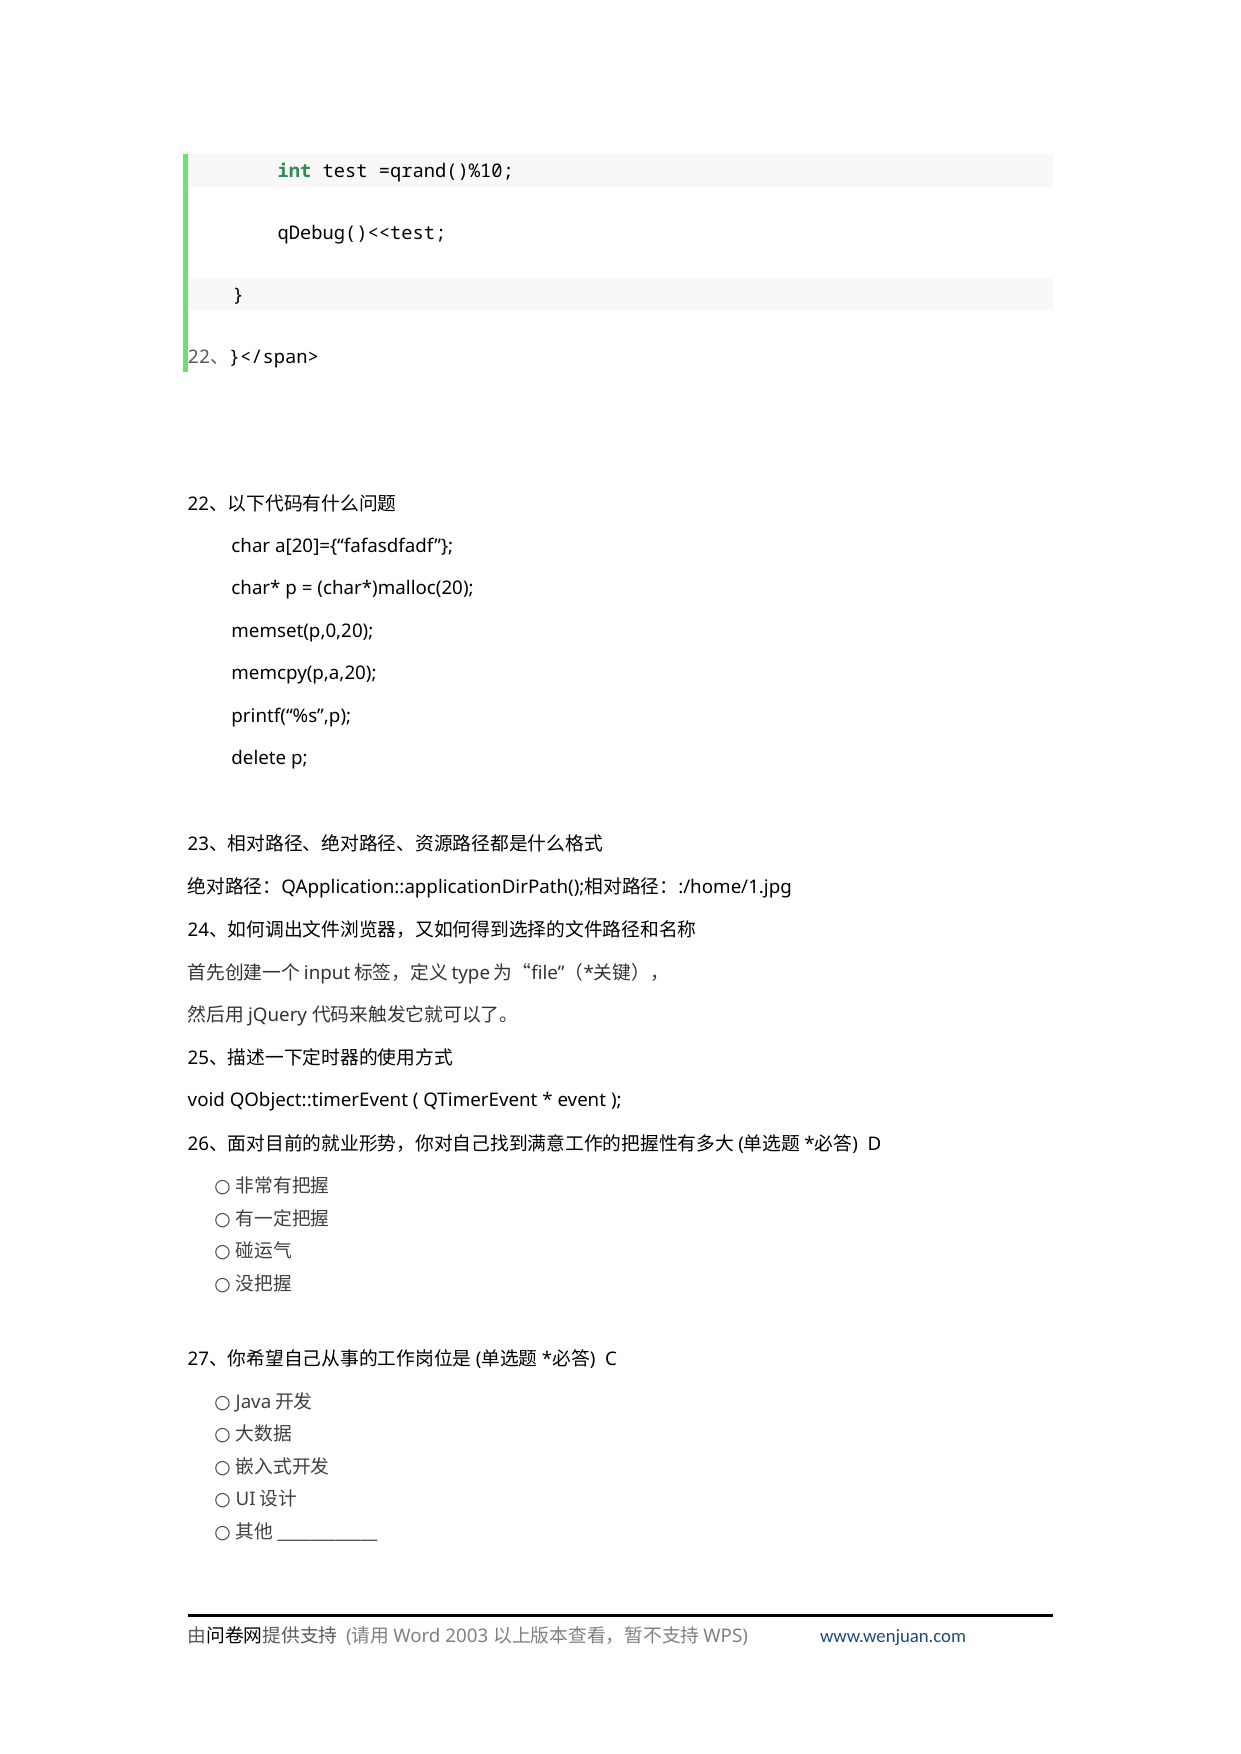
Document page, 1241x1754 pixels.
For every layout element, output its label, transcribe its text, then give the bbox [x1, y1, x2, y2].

text printf(“%s”,p); [187, 699, 1053, 731]
text ○ 嵌入式开发 [209, 1449, 1031, 1481]
text ○ 其他 ____________ [209, 1514, 1031, 1546]
text delete p; [187, 741, 1053, 774]
text 然后用 jQuery 代码来触发它就可以了。 [187, 997, 1053, 1030]
text 27、你希望自己从事的工作岗位是 (单选题 *必答) C [187, 1341, 1053, 1373]
text 26、面对目前的就业形势，你对自己找到满意工作的把握性有多大 (单选题 *必答) D [187, 1126, 1053, 1158]
text ○ 非常有把握 [209, 1168, 1031, 1201]
text memcpy(p,a,20); [187, 656, 1053, 689]
text void QObject::timerEvent ( QTimerEvent * event ); [187, 1083, 1053, 1116]
text qDebug()<<test; [188, 216, 1053, 248]
text char a[20]={“fafasdfadf”}; [187, 529, 1053, 561]
text ○ 没把握 [209, 1266, 1031, 1298]
list 以下代码有什么问题 [187, 486, 1053, 518]
text ○ Java开发 [209, 1384, 1031, 1416]
text memset(p,0,20); [187, 614, 1053, 646]
text int test =qrand()%10; [188, 154, 1053, 187]
text ○ UI设计 [209, 1481, 1031, 1514]
text 23、相对路径、绝对路径、资源路径都是什么格式 [187, 826, 1053, 859]
text 首先创建一个input标签，定义type为“file”（*关键）， [187, 955, 1053, 987]
text ○ 碰运气 [209, 1233, 1031, 1266]
text 25、描述一下定时器的使用方式 [187, 1040, 1053, 1073]
text 绝对路径：QApplication::applicationDirPath();相对路径：:/home/1.jpg [187, 869, 1053, 902]
list }</span> [188, 339, 1053, 372]
text ○ 有一定把握 [209, 1201, 1031, 1233]
text ○ 大数据 [209, 1416, 1031, 1449]
text char* p = (char*)malloc(20); [187, 571, 1053, 604]
list 如何调出文件浏览器，又如何得到选择的文件路径和名称 [187, 912, 1053, 944]
text } [188, 278, 1053, 310]
